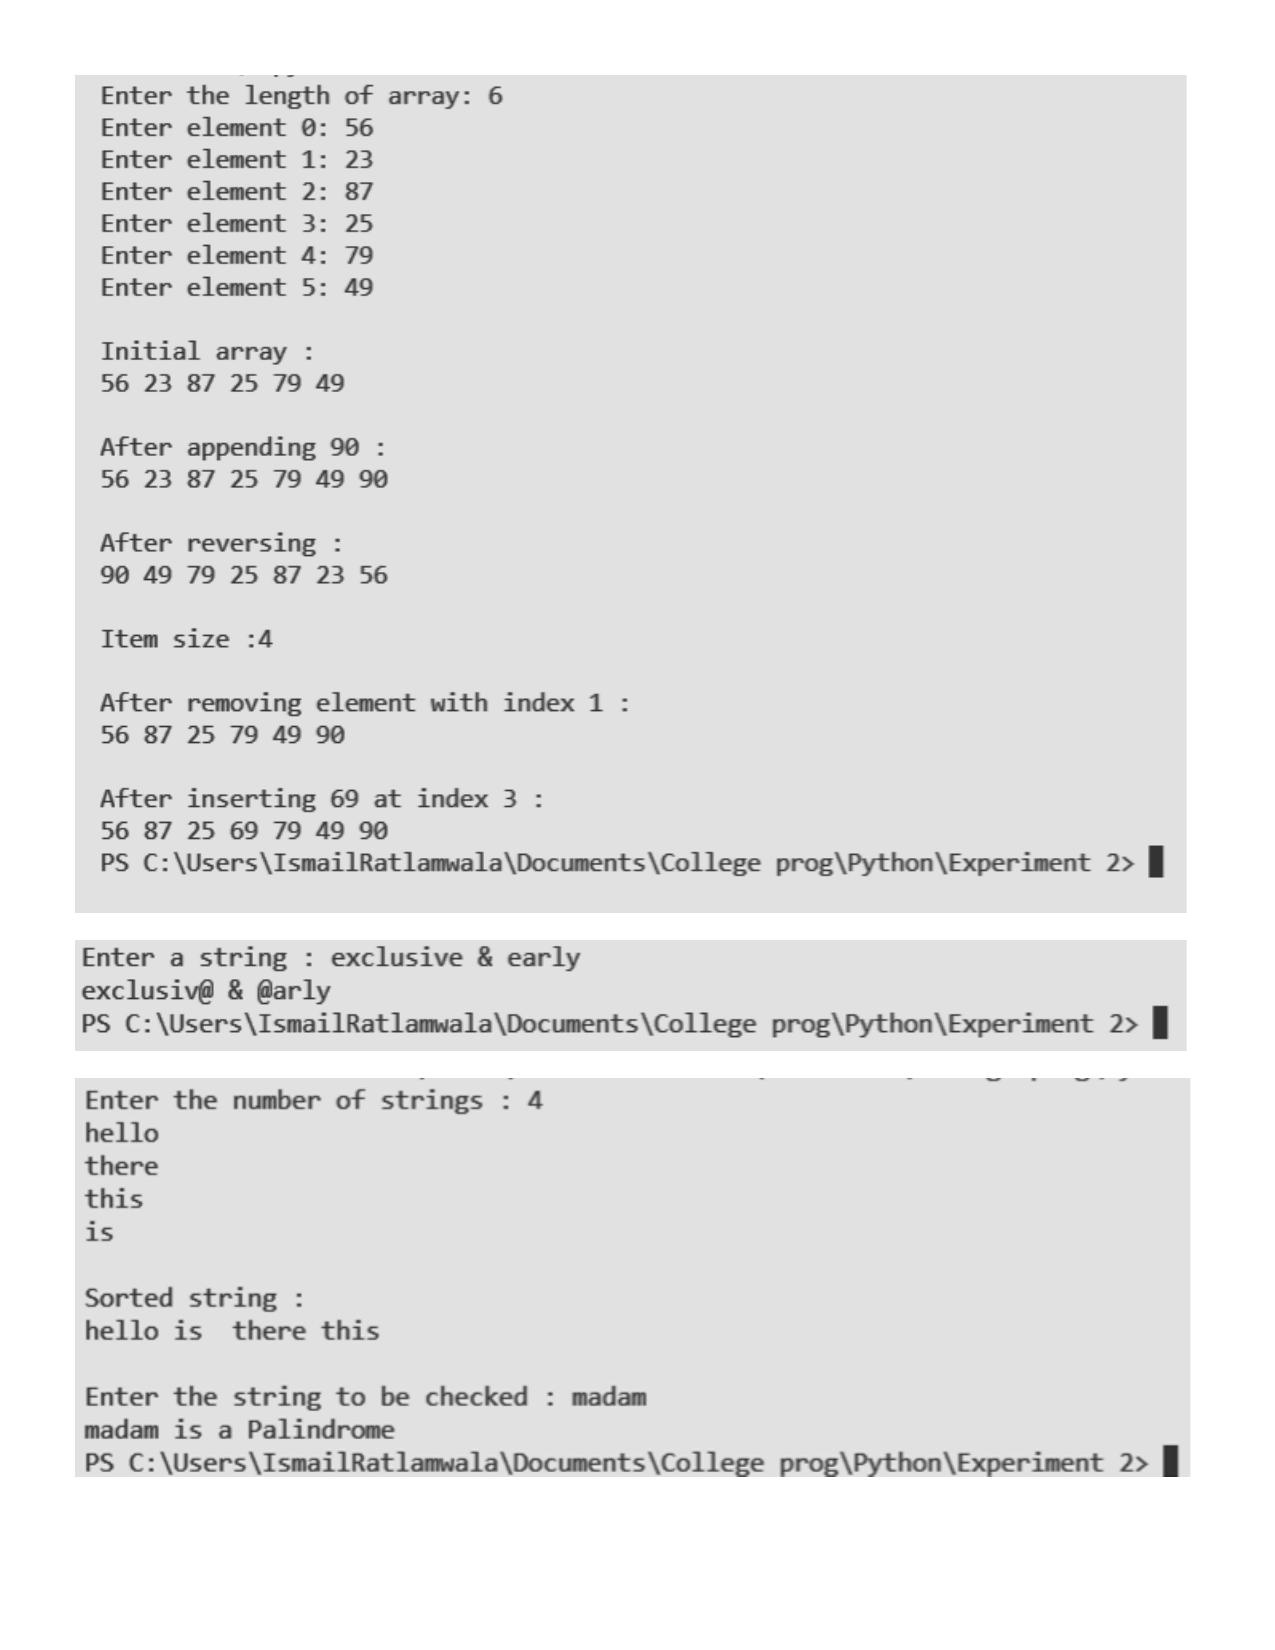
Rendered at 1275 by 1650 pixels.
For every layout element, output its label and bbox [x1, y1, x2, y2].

picture [75, 75, 1187, 913]
picture [75, 1078, 1191, 1477]
picture [75, 940, 1187, 1051]
